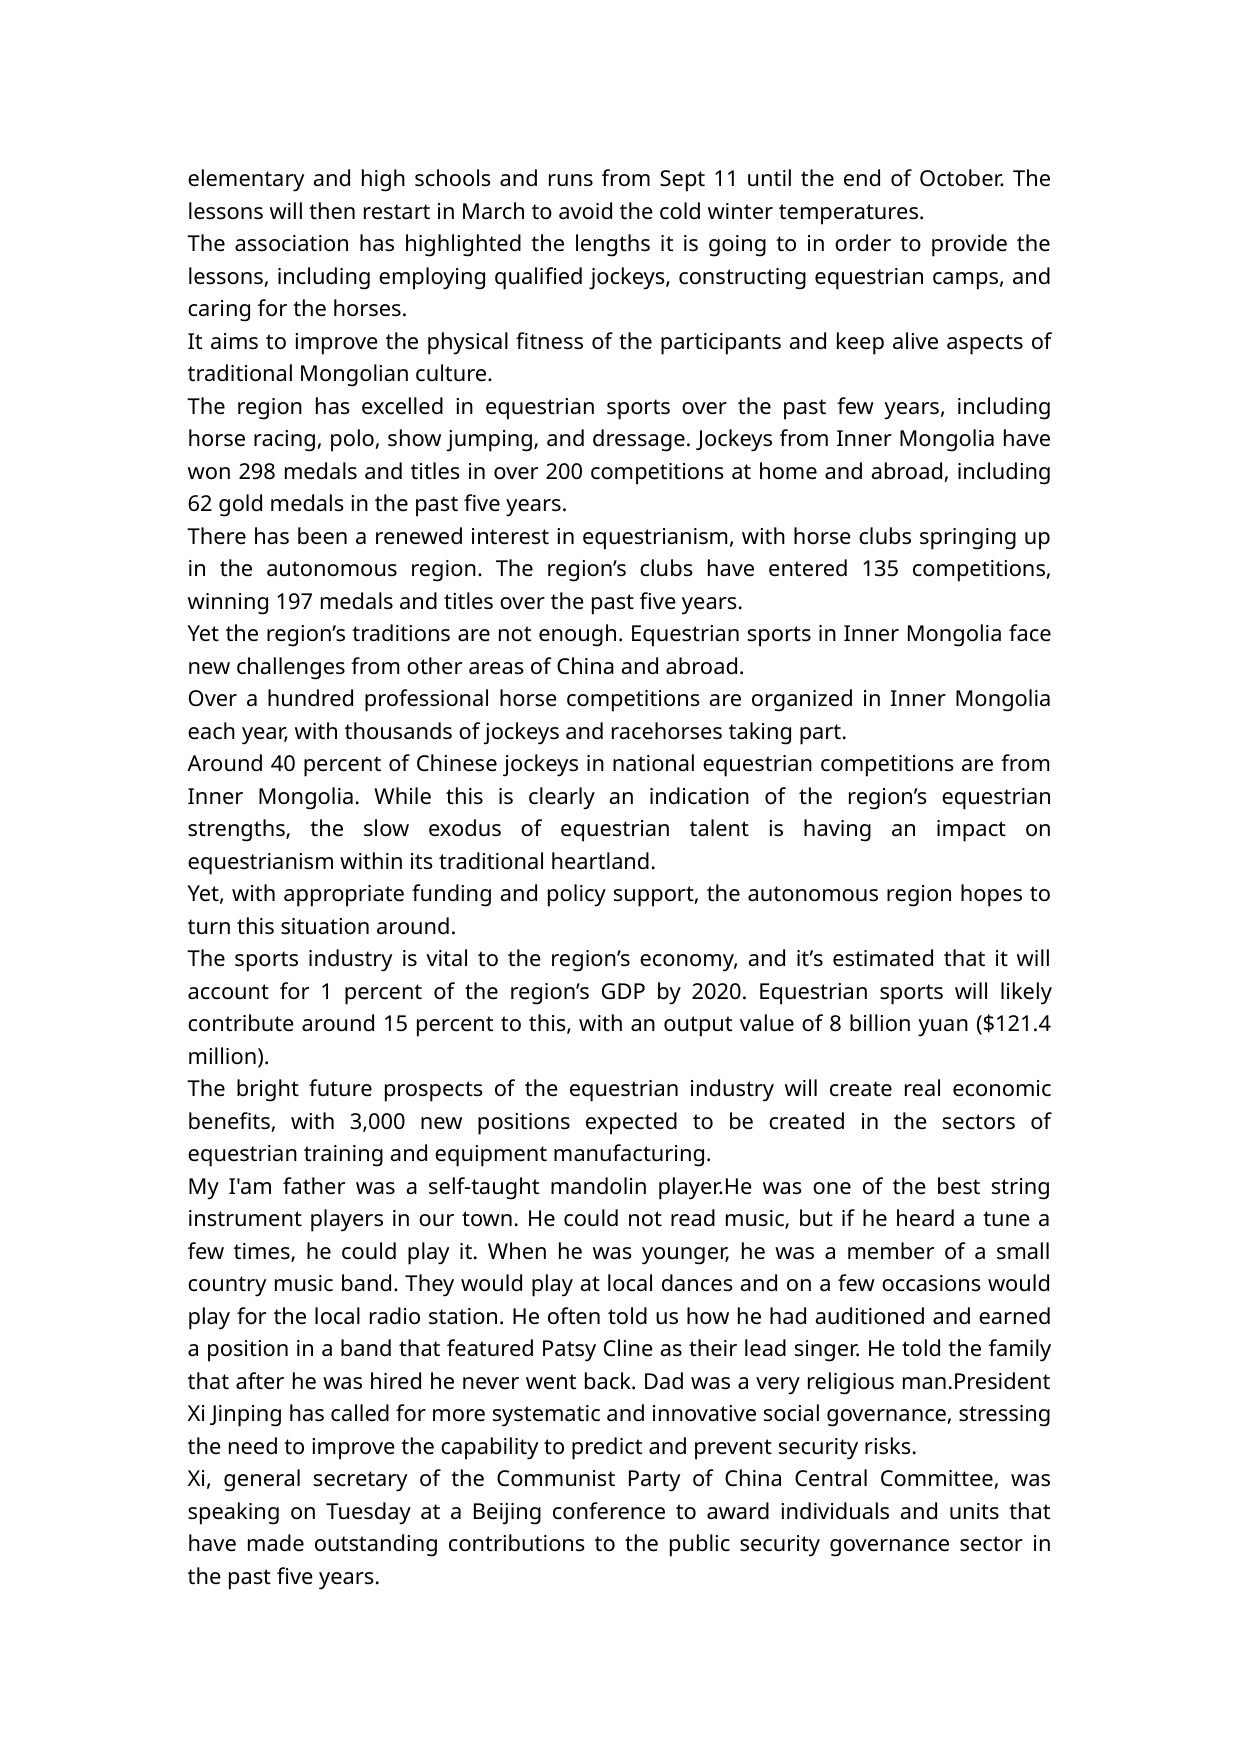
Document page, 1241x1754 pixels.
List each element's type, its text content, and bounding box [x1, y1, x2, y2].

text My I'am father was a self-taught mandolin player.He was one of the best string instrument players in our town. He could not read music, but if he heard a tune a few times, he could play it. When he was younger, he was a member of a small country music band. They would play at local dances and on a few occasions would play for the local radio station. He often told us how he had auditioned and earned a position in a band that featured Patsy Cline as their lead singer. He told the family that after he was hired he never went back. Dad was a very religious man.President Xi Jinping has called for more systematic and innovative social governance, stressing the need to improve the capability to predict and prevent security risks. [187, 1169, 1053, 1462]
text It aims to improve the physical fitness of the participants and keep alive aspects of traditional Mongolian culture. [187, 324, 1053, 389]
text The bright future prospects of the equestrian industry will create real economic benefits, with 3,000 new positions expected to be created in the sectors of equestrian training and equipment manufacturing. [187, 1072, 1053, 1169]
text Over a hundred professional horse competitions are organized in Inner Mongolia each year, with thousands of jockeys and racehorses taking part. [187, 682, 1053, 747]
text The sports industry is vital to the region’s economy, and it’s estimated that it will account for 1 percent of the region’s GDP by 2020. Equestrian sports will likely contribute around 15 percent to this, with an output value of 8 billion yuan ($121.4 million). [187, 942, 1053, 1072]
text Yet, with appropriate funding and policy support, the autonomous region hopes to turn this situation around. [187, 877, 1053, 942]
text Yet the region’s traditions are not enough. Equestrian sports in Inner Mongolia face new challenges from other areas of China and abroad. [187, 617, 1053, 682]
text Xi, general secretary of the Communist Party of China Central Committee, was speaking on Tuesday at a Beijing conference to award individuals and units that have made outstanding contributions to the public security governance sector in the past five years. [187, 1462, 1053, 1592]
text The association has highlighted the lengths it is going to in order to provide the lessons, including employing qualified jockeys, constructing equestrian camps, and caring for the horses. [187, 227, 1053, 324]
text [187, 162, 1053, 227]
text The region has excelled in equestrian sports over the past few years, including horse racing, polo, show jumping, and dressage. Jockeys from Inner Mongolia have won 298 medals and titles in over 200 competitions at home and abroad, including 62 gold medals in the past five years. [187, 389, 1053, 519]
text There has been a renewed interest in equestrianism, with horse clubs springing up in the autonomous region. The region’s clubs have entered 135 competitions, winning 197 medals and titles over the past five years. [187, 519, 1053, 617]
text Around 40 percent of Chinese jockeys in national equestrian competitions are from Inner Mongolia. While this is clearly an indication of the region’s equestrian strengths, the slow exodus of equestrian talent is having an impact on equestrianism within its traditional heartland. [187, 747, 1053, 877]
